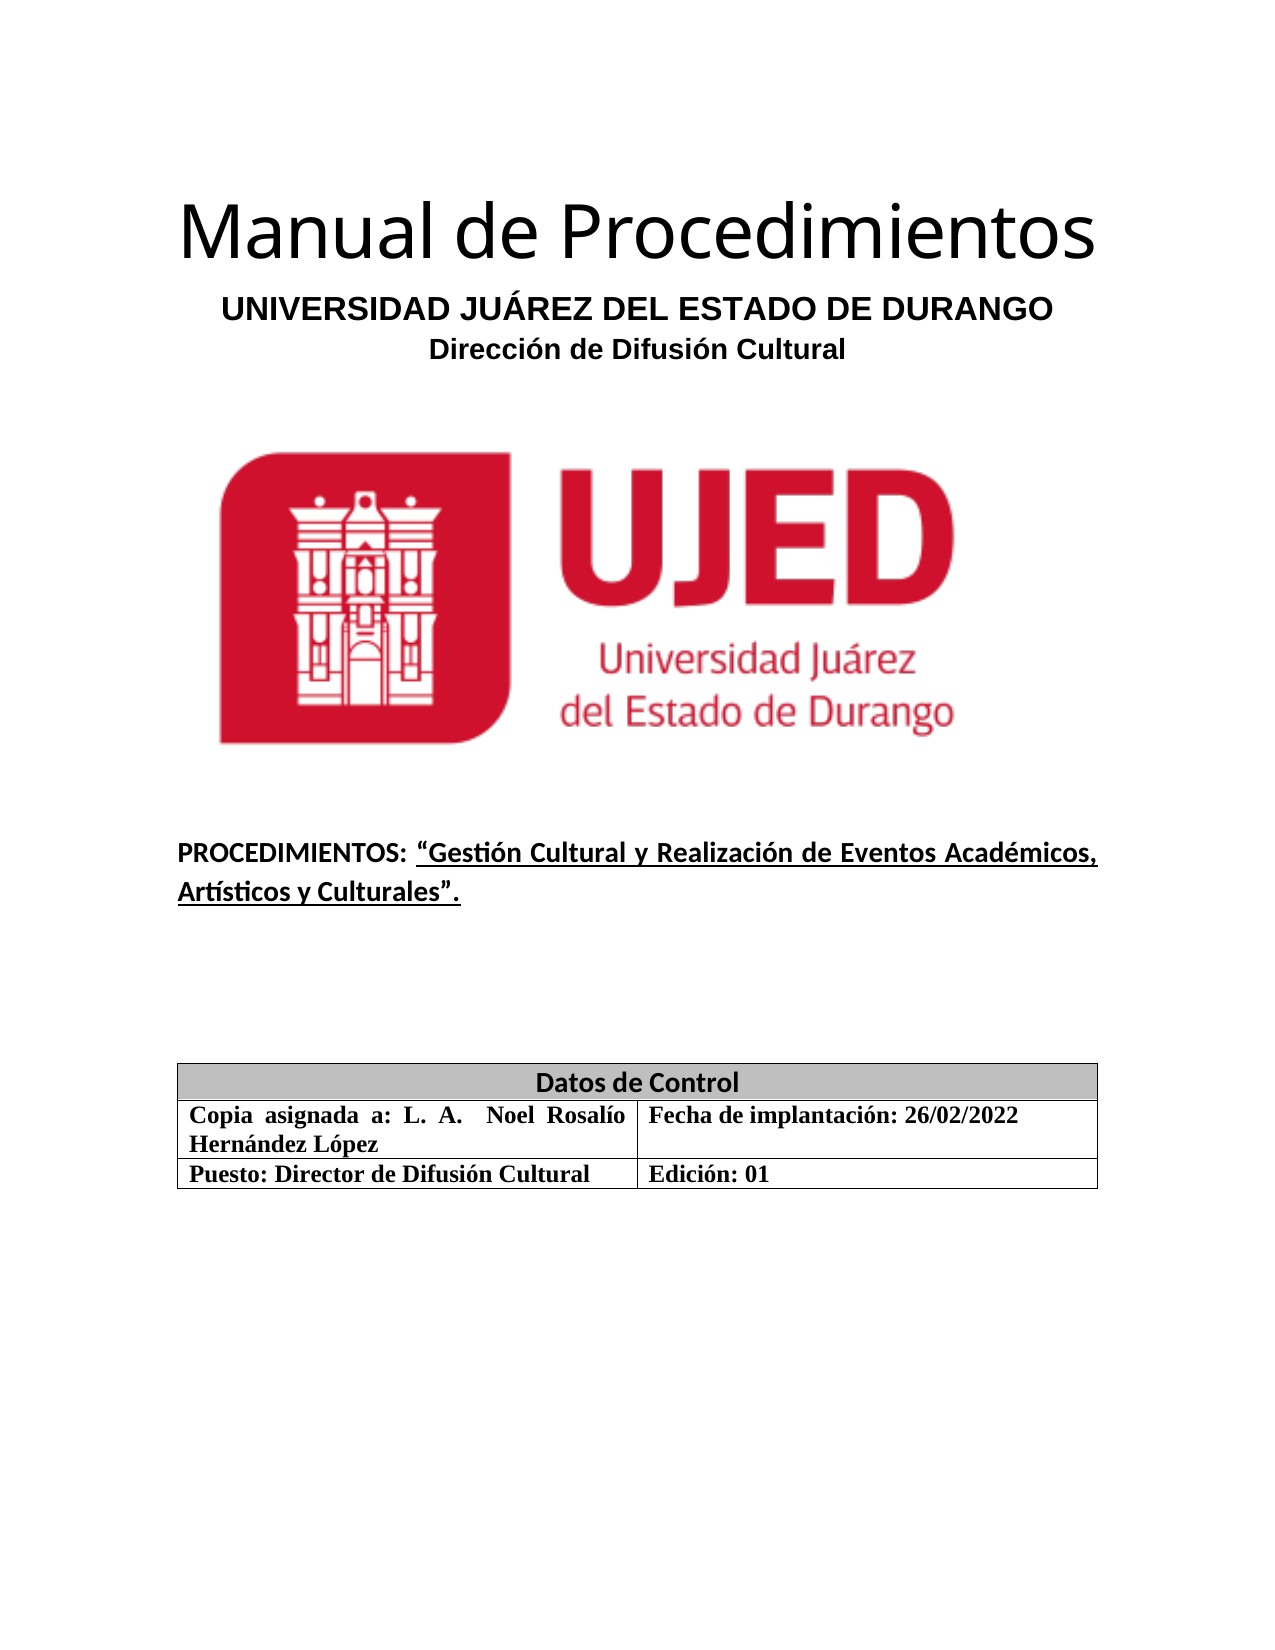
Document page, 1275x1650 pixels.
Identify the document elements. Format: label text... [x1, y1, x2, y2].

text Manual de Procedimientos [177, 178, 1098, 280]
table_cell Fecha de implantación: 26/02/2022 [638, 1101, 1097, 1158]
text PROCEDIMIENTOS: “Gestión Cultural y Realización de Eventos Académicos, Artísticos y Culturales”. [177, 834, 1098, 909]
table_cell Puesto: Director de Difusión Cultural [178, 1159, 637, 1188]
picture [177, 420, 977, 774]
text UNIVERSIDAD JUÁREZ DEL ESTADO DE DURANGO Dirección de Difusión Cultural [177, 288, 1098, 366]
table_cell Edición: 01 [638, 1159, 1097, 1188]
table_cell Copia asignada a: L. A. Noel Rosalío Hernández López [178, 1101, 637, 1158]
table_header Datos de Control [178, 1064, 1097, 1099]
